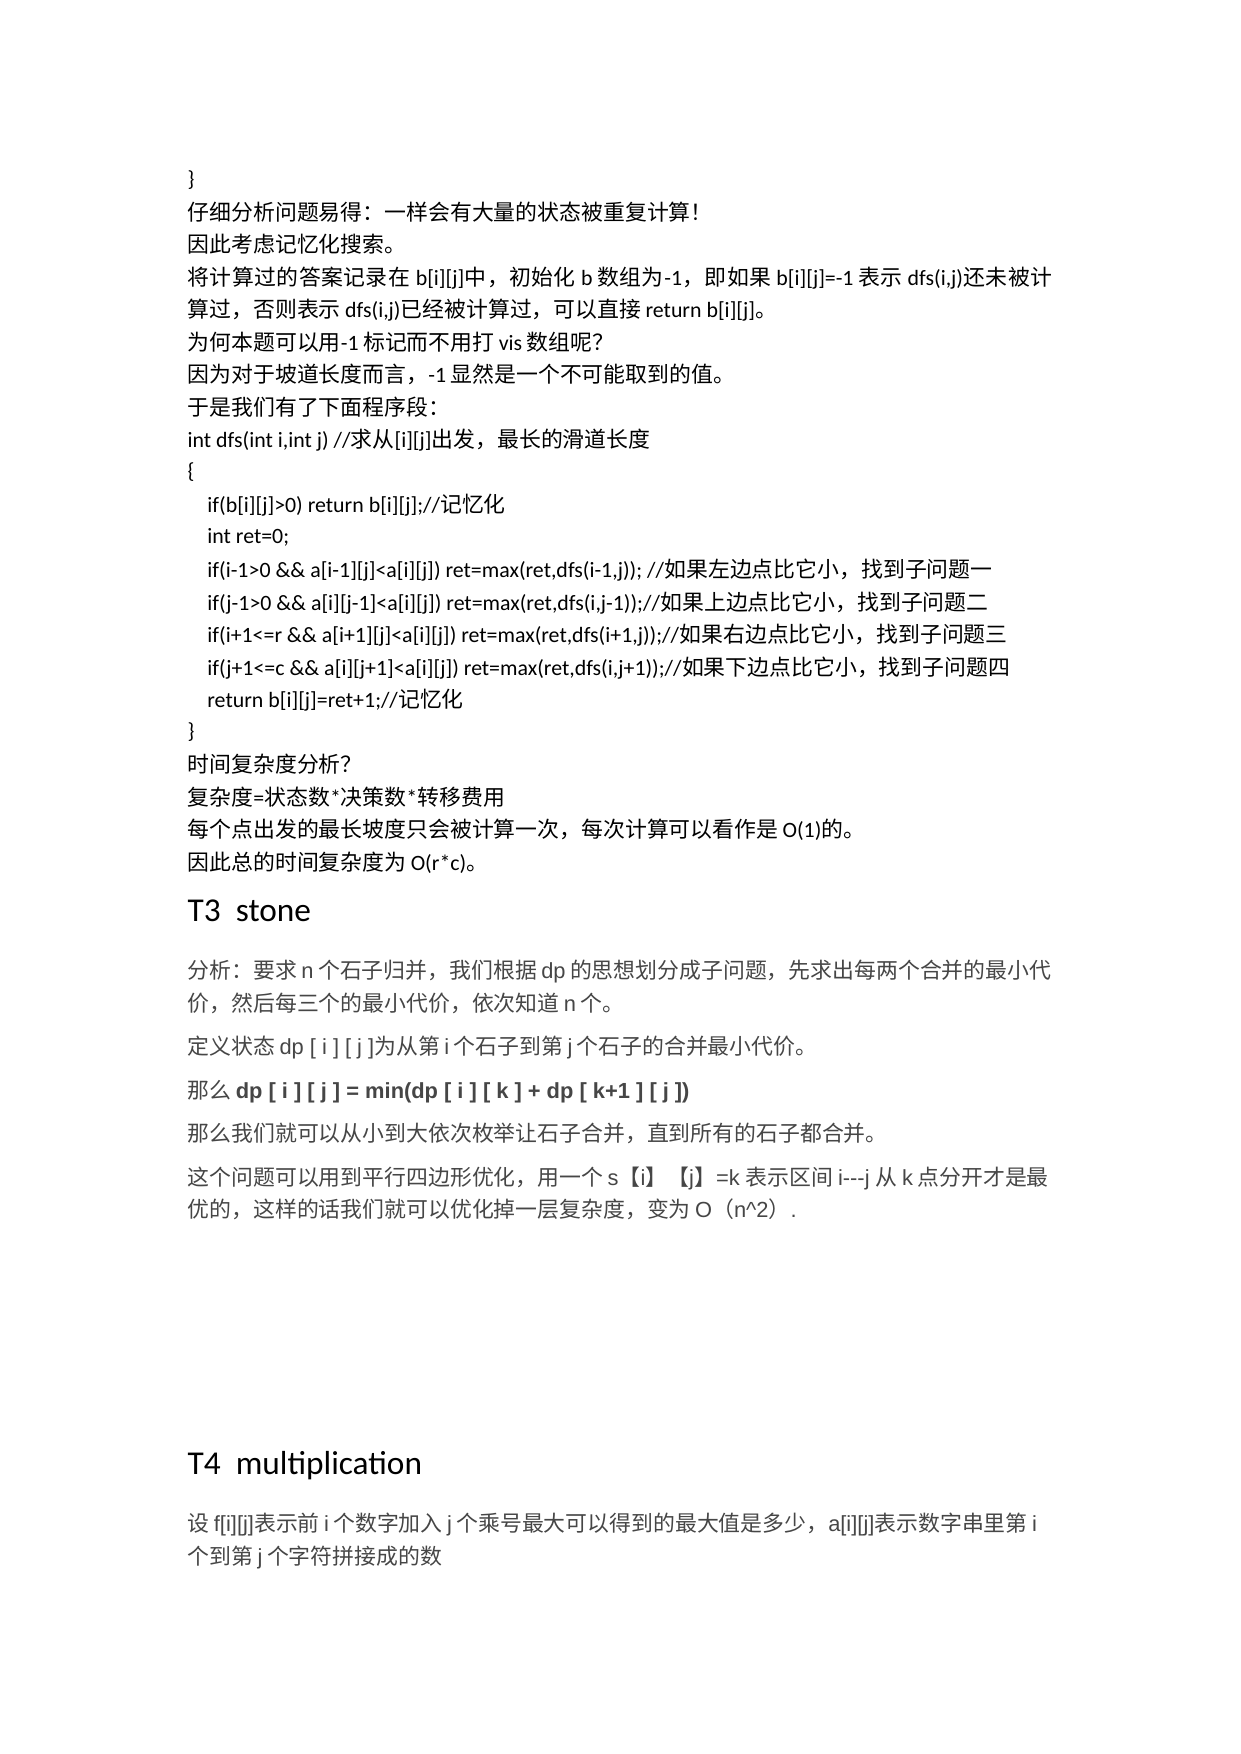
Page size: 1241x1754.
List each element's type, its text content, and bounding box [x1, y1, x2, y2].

text if(i+1<=r && a[i+1][j]<a[i][j]) ret=max(ret,dfs(i+1,j));//如果右边点比它小，找到子问题三 [187, 617, 1053, 649]
text 那么我们就可以从小到大依次枚举让石子合并，直到所有的石子都合并。 [187, 1116, 1053, 1148]
text 仔细分析问题易得：一样会有大量的状态被重复计算！ [187, 194, 1053, 227]
text 设f[i][j]表示前i个数字加入j个乘号最大可以得到的最大值是多少，a[i][j]表示数字串里第i个到第j个字符拼接成的数 [187, 1506, 1053, 1571]
text 复杂度=状态数*决策数*转移费用 [187, 779, 1053, 812]
text T3 stone [187, 877, 1053, 942]
text 那么dp [ i ] [ j ] = min(dp [ i ] [ k ] + dp [ k+1 ] [ j ]) [187, 1072, 1053, 1105]
text 分析：要求n个石子归并，我们根据dp的思想划分成子问题，先求出每两个合并的最小代价，然后每三个的最小代价，依次知道n个。 [187, 953, 1053, 1018]
text 这个问题可以用到平行四边形优化，用一个s【i】【j】=k 表示区间 i---j 从k点分开才是最优的，这样的话我们就可以优化掉一层复杂度，变为O（n^2）. [187, 1159, 1053, 1224]
text } [187, 162, 1053, 194]
text if(j-1>0 && a[i][j-1]<a[i][j]) ret=max(ret,dfs(i,j-1));//如果上边点比它小，找到子问题二 [187, 584, 1053, 617]
text { [187, 454, 1053, 487]
text } [187, 714, 1053, 747]
text 每个点出发的最长坡度只会被计算一次，每次计算可以看作是O(1)的。 [187, 812, 1053, 844]
text 因为对于坡道长度而言，-1显然是一个不可能取到的值。 [187, 357, 1053, 389]
text T4 multiplication [187, 1430, 1053, 1495]
text if(b[i][j]>0) return b[i][j];//记忆化 [187, 487, 1053, 519]
text 将计算过的答案记录在b[i][j]中，初始化b数组为-1，即如果b[i][j]=-1表示dfs(i,j)还未被计算过，否则表示dfs(i,j)已经被计算过，可以直接return b[i][j]。 [187, 259, 1053, 324]
text 时间复杂度分析？ [187, 747, 1053, 779]
text if(j+1<=c && a[i][j+1]<a[i][j]) ret=max(ret,dfs(i,j+1));//如果下边点比它小，找到子问题四 [187, 649, 1053, 682]
text int dfs(int i,int j) //求从[i][j]出发，最长的滑道长度 [187, 422, 1053, 454]
text 为何本题可以用-1标记而不用打vis数组呢？ [187, 324, 1053, 357]
text 因此总的时间复杂度为O(r*c)。 [187, 844, 1053, 877]
text 因此考虑记忆化搜索。 [187, 227, 1053, 259]
text 定义状态dp [ i ] [ j ]为从第i个石子到第j个石子的合并最小代价。 [187, 1029, 1053, 1061]
text 于是我们有了下面程序段： [187, 389, 1053, 422]
text return b[i][j]=ret+1;//记忆化 [187, 682, 1053, 714]
text if(i-1>0 && a[i-1][j]<a[i][j]) ret=max(ret,dfs(i-1,j)); //如果左边点比它小，找到子问题一 [187, 552, 1053, 584]
text int ret=0; [187, 519, 1053, 552]
